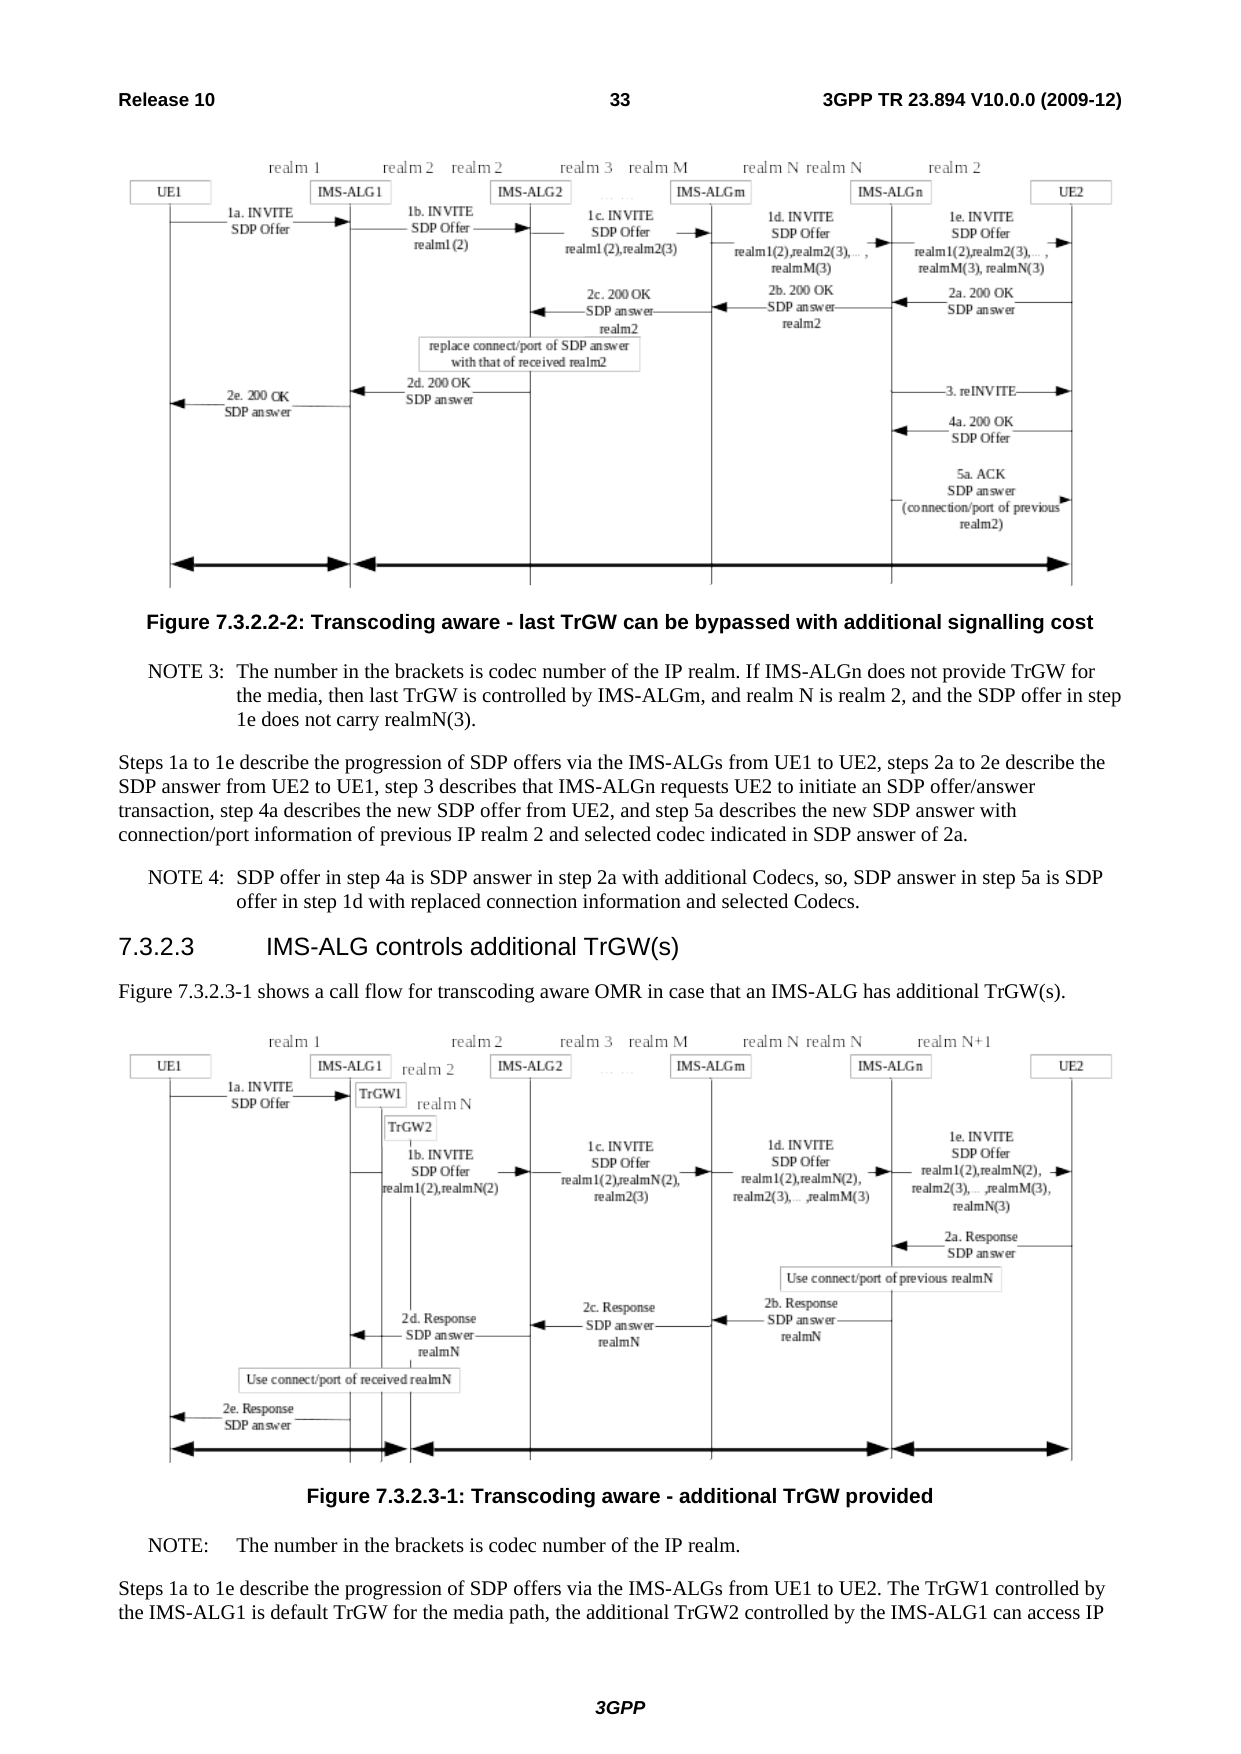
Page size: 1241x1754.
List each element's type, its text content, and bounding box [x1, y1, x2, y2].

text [118, 1576, 1122, 1624]
text NOTE 3: The number in the brackets is codec number of the IP realm. If IMS-ALGn does not provide TrGW for the media, then last TrGW is controlled by IMS-ALGm, and realm N is realm 2, and the SDP offer in step 1e does not carry realmN(3). [148, 659, 1122, 731]
text Figure 7.3.2.3-1: Transcoding aware - additional TrGW provided [118, 1484, 1122, 1508]
subtitle 7.3.2.3 IMS-ALG controls additional TrGW(s) [118, 931, 1122, 960]
text Steps 1a to 1e describe the progression of SDP offers via the IMS-ALGs from UE1 to UE2, steps 2a to 2e describe the SDP answer from UE2 to UE1, step 3 describes that IMS-ALGn requests UE2 to initiate an SDP offer/answer transaction, step 4a describes the new SDP offer from UE2, and step 5a describes the new SDP answer with connection/port information of previous IP realm 2 and selected codec indicated in SDP answer of 2a. [118, 749, 1122, 846]
text Figure 7.3.2.2-2: Transcoding aware - last TrGW can be bypassed with additional signalling cost [118, 610, 1122, 634]
text Figure 7.3.2.3-1 shows a call flow for transcoding aware OMR in case that an IMS-ALG has additional TrGW(s). [118, 979, 1122, 1003]
text NOTE: The number in the brackets is codec number of the IP realm. [148, 1533, 1122, 1557]
text NOTE 4: SDP offer in step 4a is SDP answer in step 2a with additional Codecs, so, SDP answer in step 5a is SDP offer in step 1d with replaced connection information and selected Codecs. [148, 864, 1122, 913]
